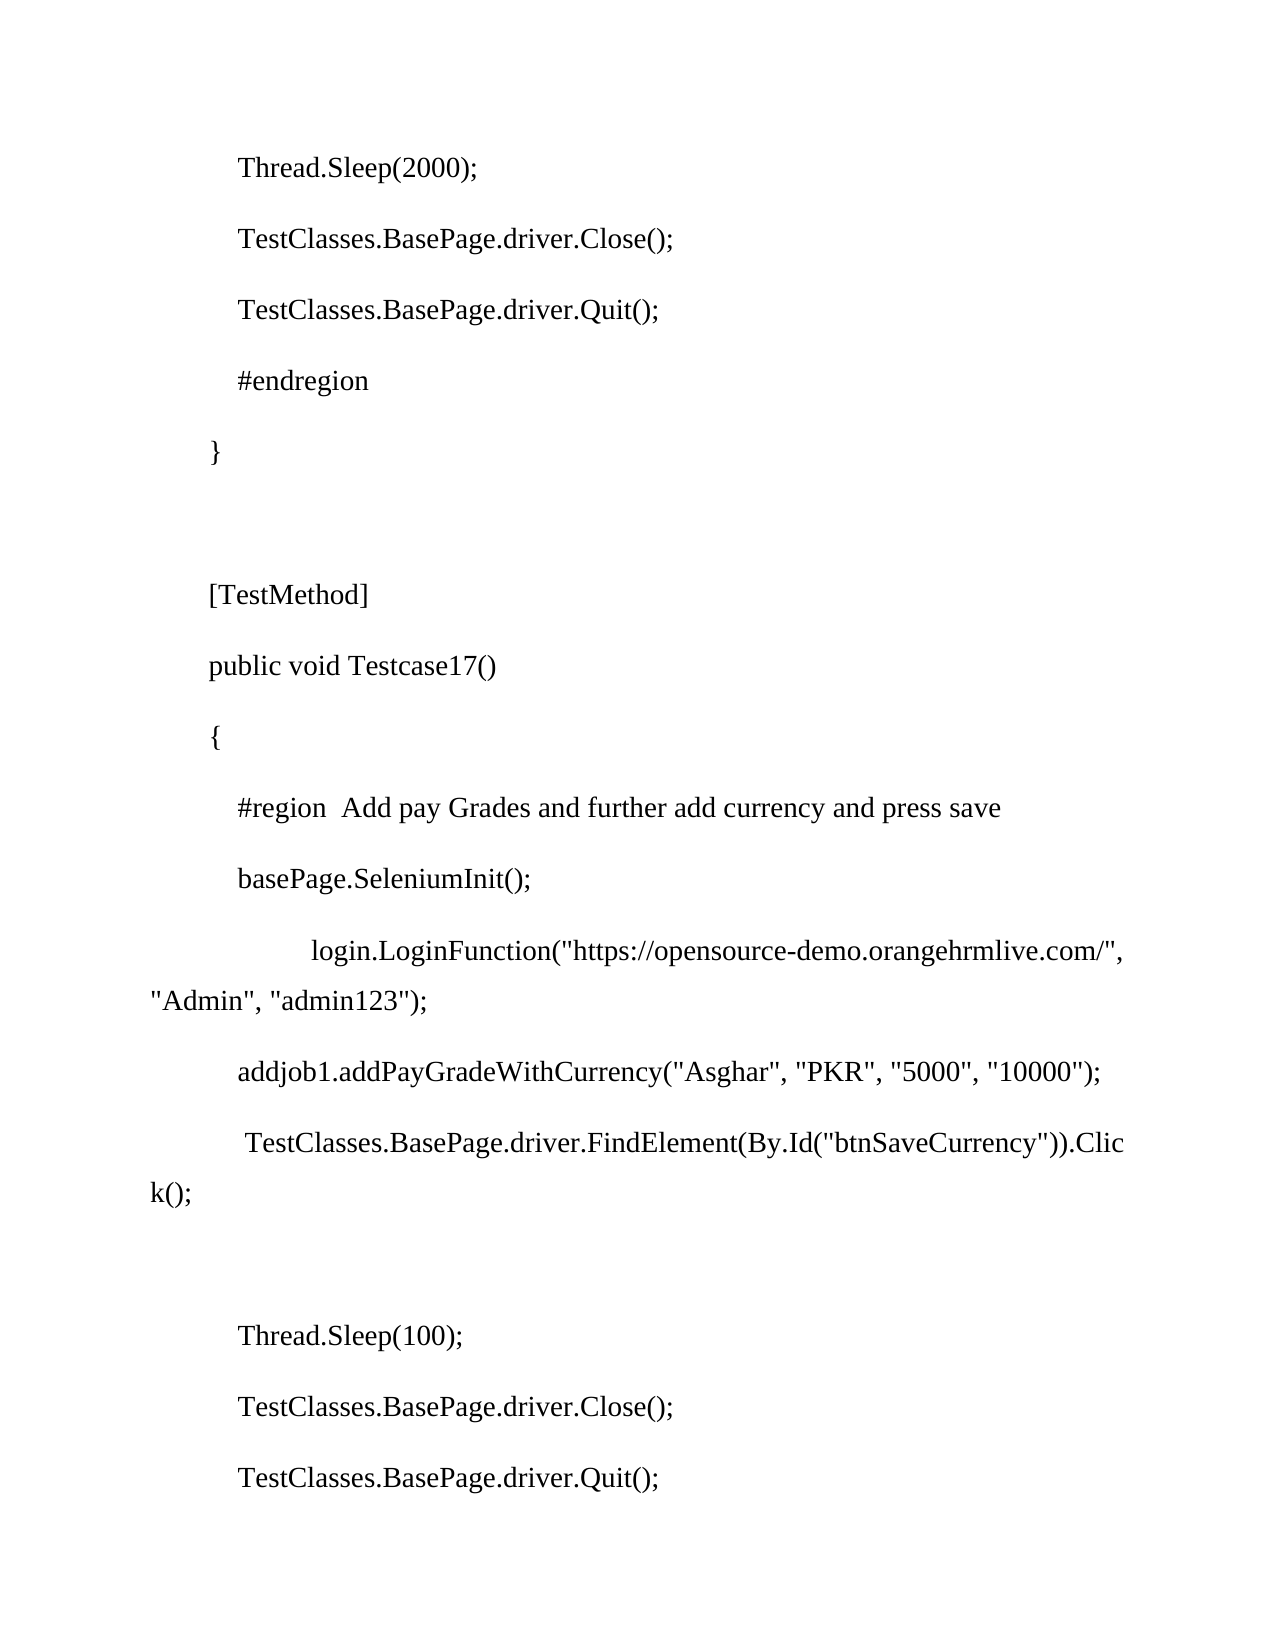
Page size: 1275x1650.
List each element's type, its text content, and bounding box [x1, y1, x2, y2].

text login.LoginFunction("https://opensource-demo.orangehrmlive.com/", "Admin", "admin123"); [150, 933, 1125, 1016]
text public void Testcase17() [150, 648, 1125, 682]
text Thread.Sleep(100); [150, 1318, 1125, 1351]
text #region Add pay Grades and further add currency and press save [150, 790, 1125, 824]
text TestClasses.BasePage.driver.Close(); [150, 1389, 1125, 1422]
text TestClasses.BasePage.driver.Quit(); [150, 292, 1125, 326]
text basePage.SeleniumInit(); [150, 861, 1125, 895]
text TestClasses.BasePage.driver.Close(); [150, 221, 1125, 255]
text TestClasses.BasePage.driver.FindElement(By.Id("btnSaveCurrency")).Click(); [150, 1125, 1125, 1209]
text [TestMethod] [150, 577, 1125, 610]
text addjob1.addPayGradeWithCurrency("Asghar", "PKR", "5000", "10000"); [150, 1054, 1125, 1088]
text TestClasses.BasePage.driver.Quit(); [150, 1460, 1125, 1494]
text #endregion [150, 363, 1125, 397]
text Thread.Sleep(2000); [150, 150, 1125, 183]
text { [150, 719, 1125, 753]
text } [150, 434, 1125, 468]
